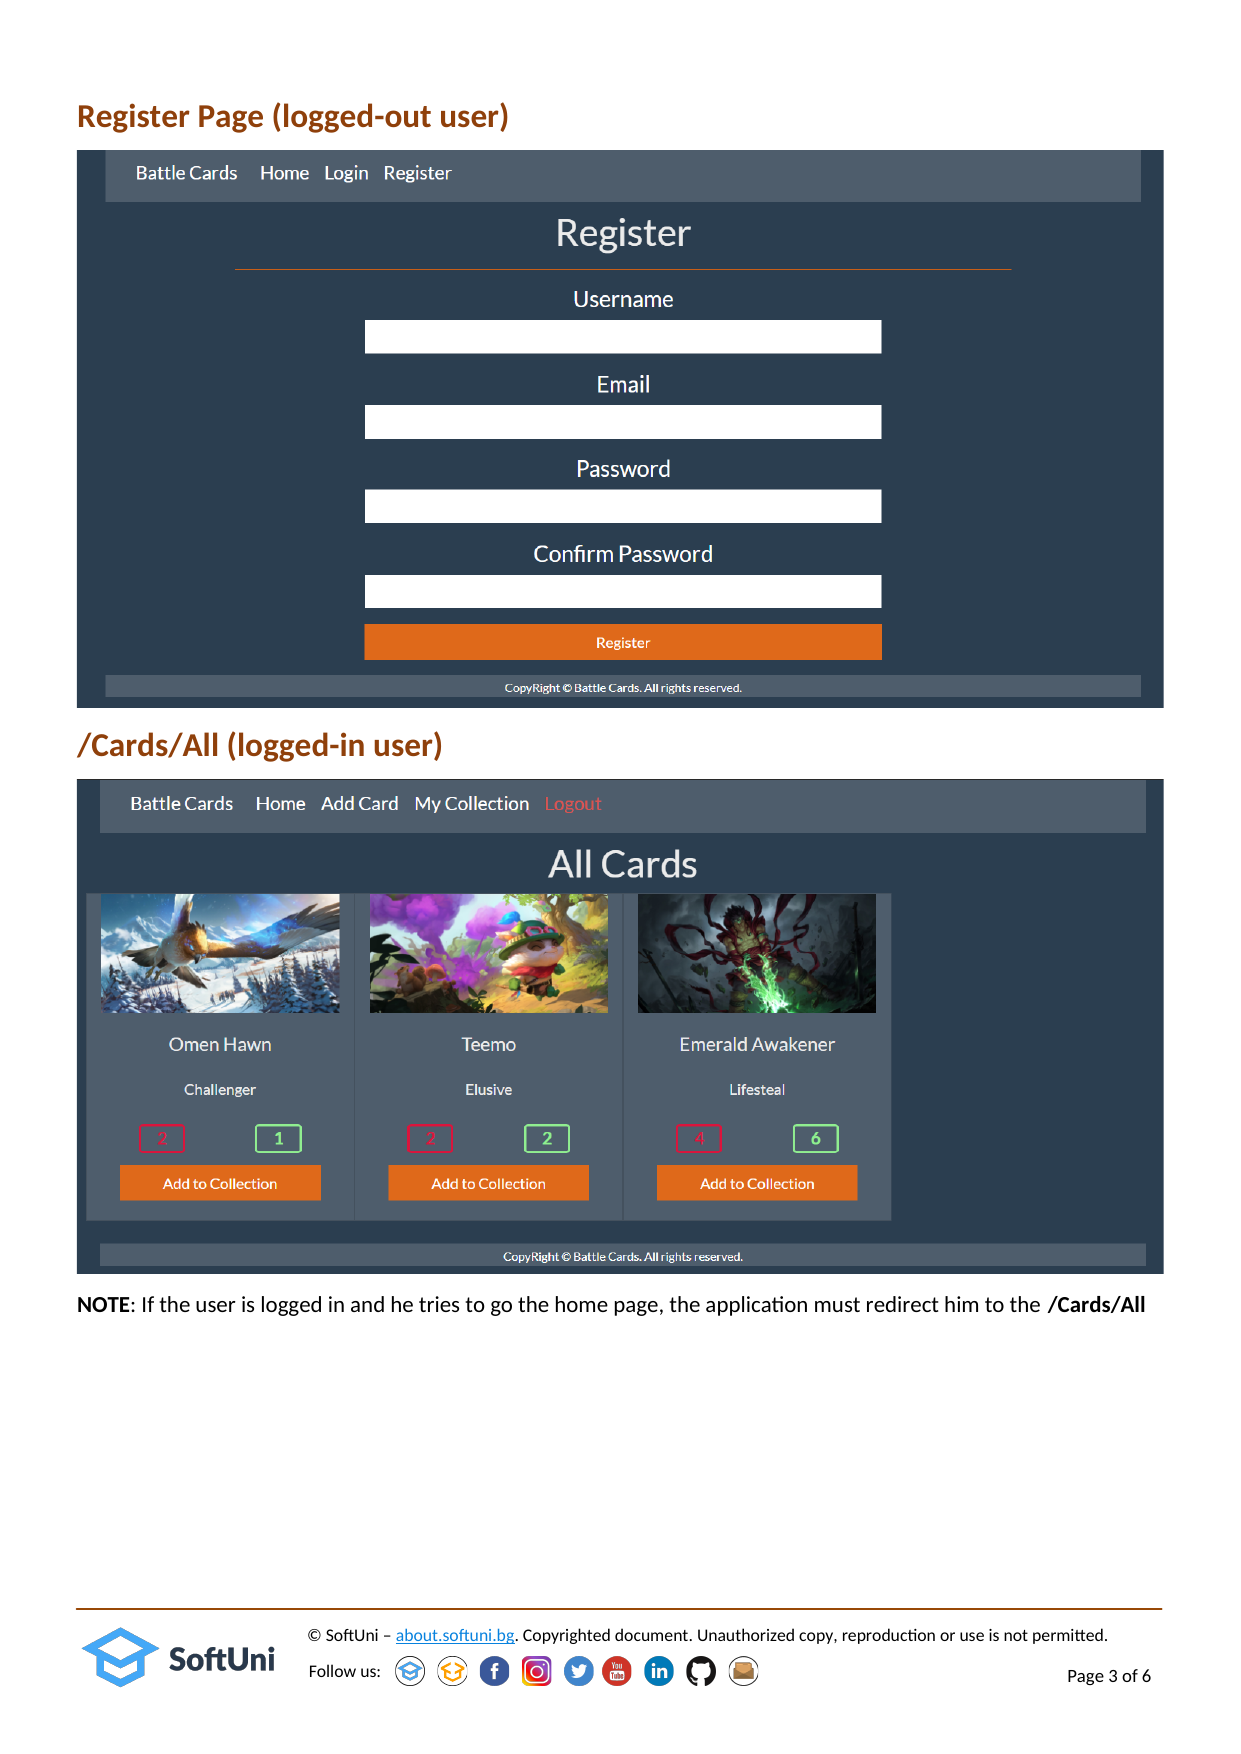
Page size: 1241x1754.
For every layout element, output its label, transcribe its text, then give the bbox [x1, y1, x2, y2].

picture [564, 1656, 594, 1686]
picture [522, 1656, 552, 1686]
picture [602, 1656, 632, 1686]
picture [395, 1656, 425, 1686]
picture [644, 1656, 653, 1665]
picture [665, 1656, 674, 1665]
text NOTE: If the user is logged in and he tries to go the home page, the application must redirect him to the /Cards/All [77, 1290, 1163, 1318]
picture [75, 1621, 281, 1693]
picture [658, 1668, 667, 1678]
picture [686, 1656, 716, 1686]
picture [665, 1677, 674, 1686]
picture [479, 1656, 510, 1686]
picture [76, 779, 1164, 1274]
picture [76, 150, 1164, 708]
subtitle /Cards/All (logged-in user) [77, 724, 1163, 765]
picture [437, 1656, 468, 1686]
picture [728, 1656, 759, 1686]
subtitle Register Page (logged-out user) [77, 95, 1163, 136]
picture [644, 1677, 653, 1686]
